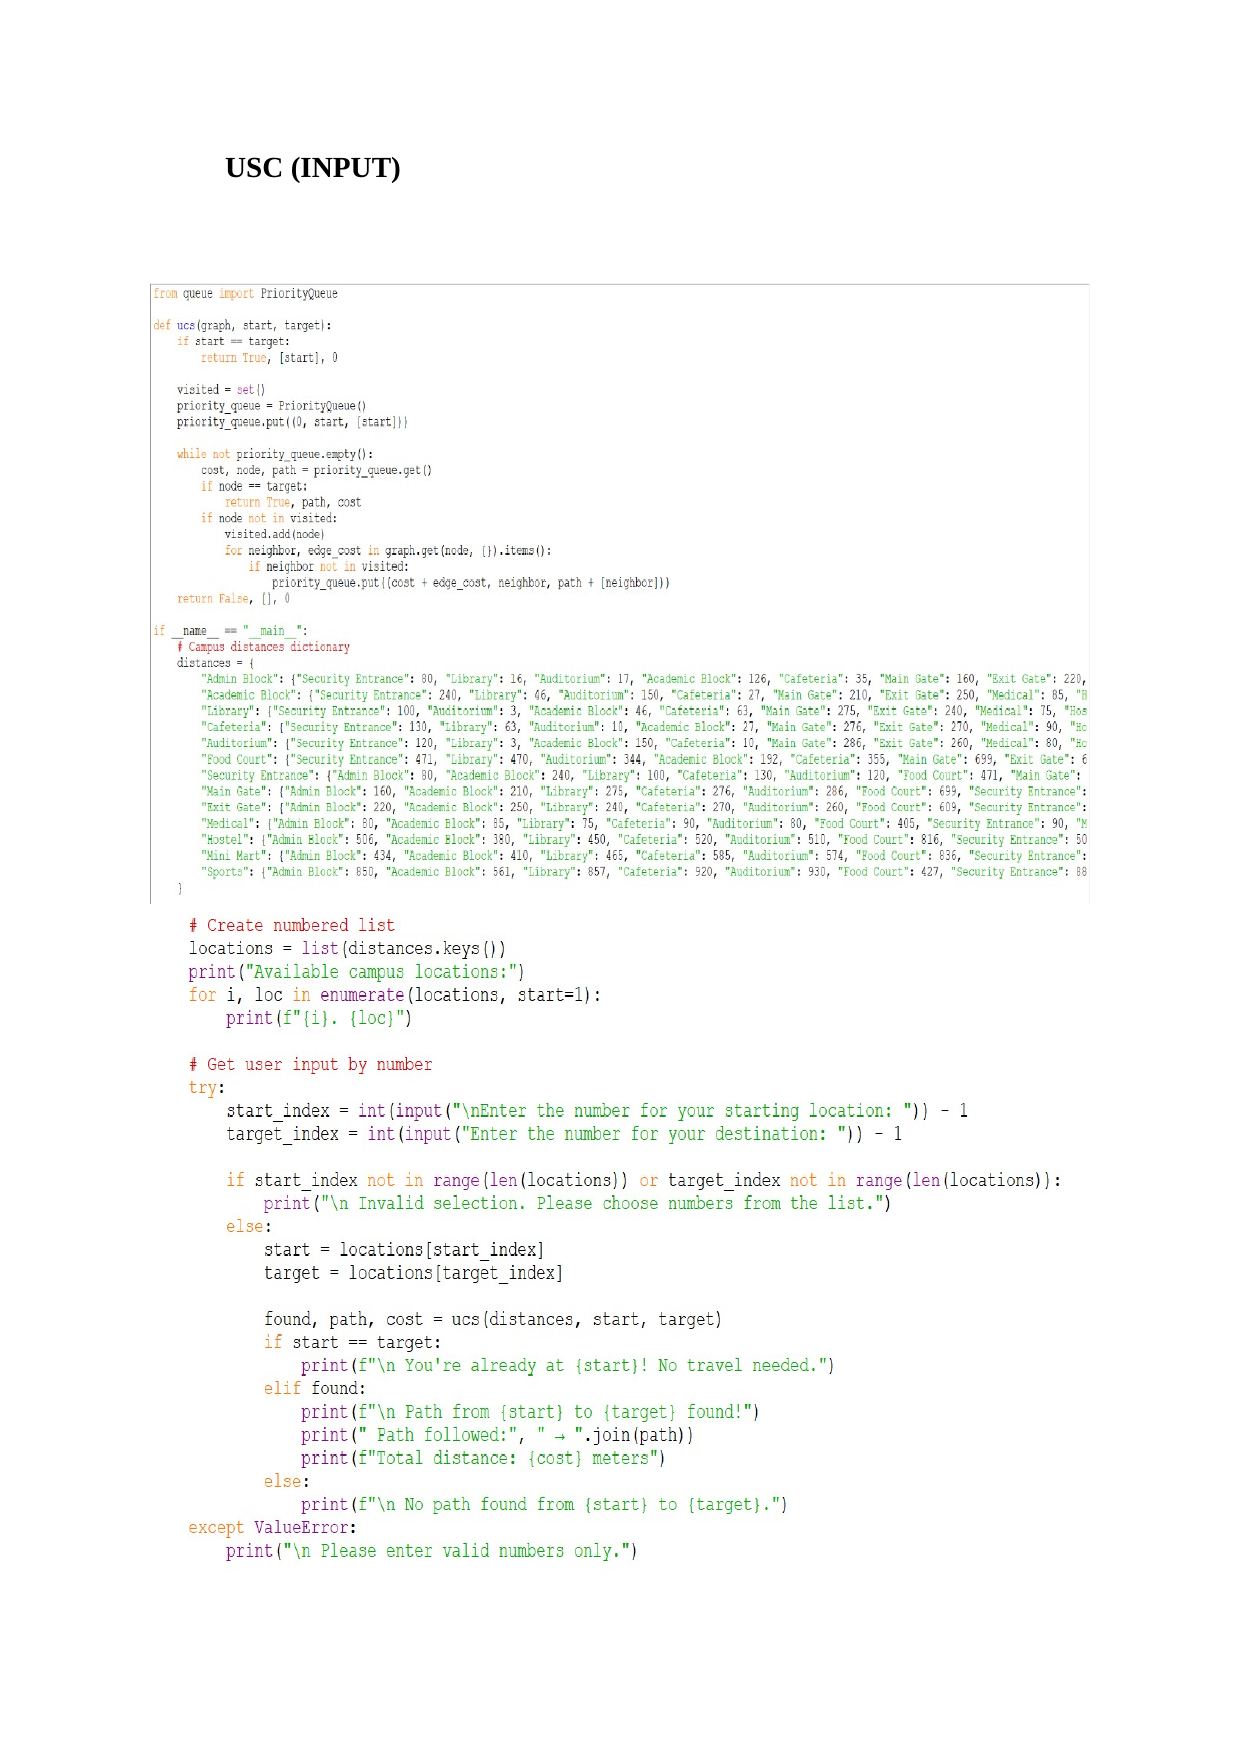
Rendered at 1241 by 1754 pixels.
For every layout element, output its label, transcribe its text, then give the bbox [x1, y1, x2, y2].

picture [150, 283, 1090, 904]
text USC (INPUT) [225, 150, 1090, 183]
picture [150, 917, 1091, 1575]
